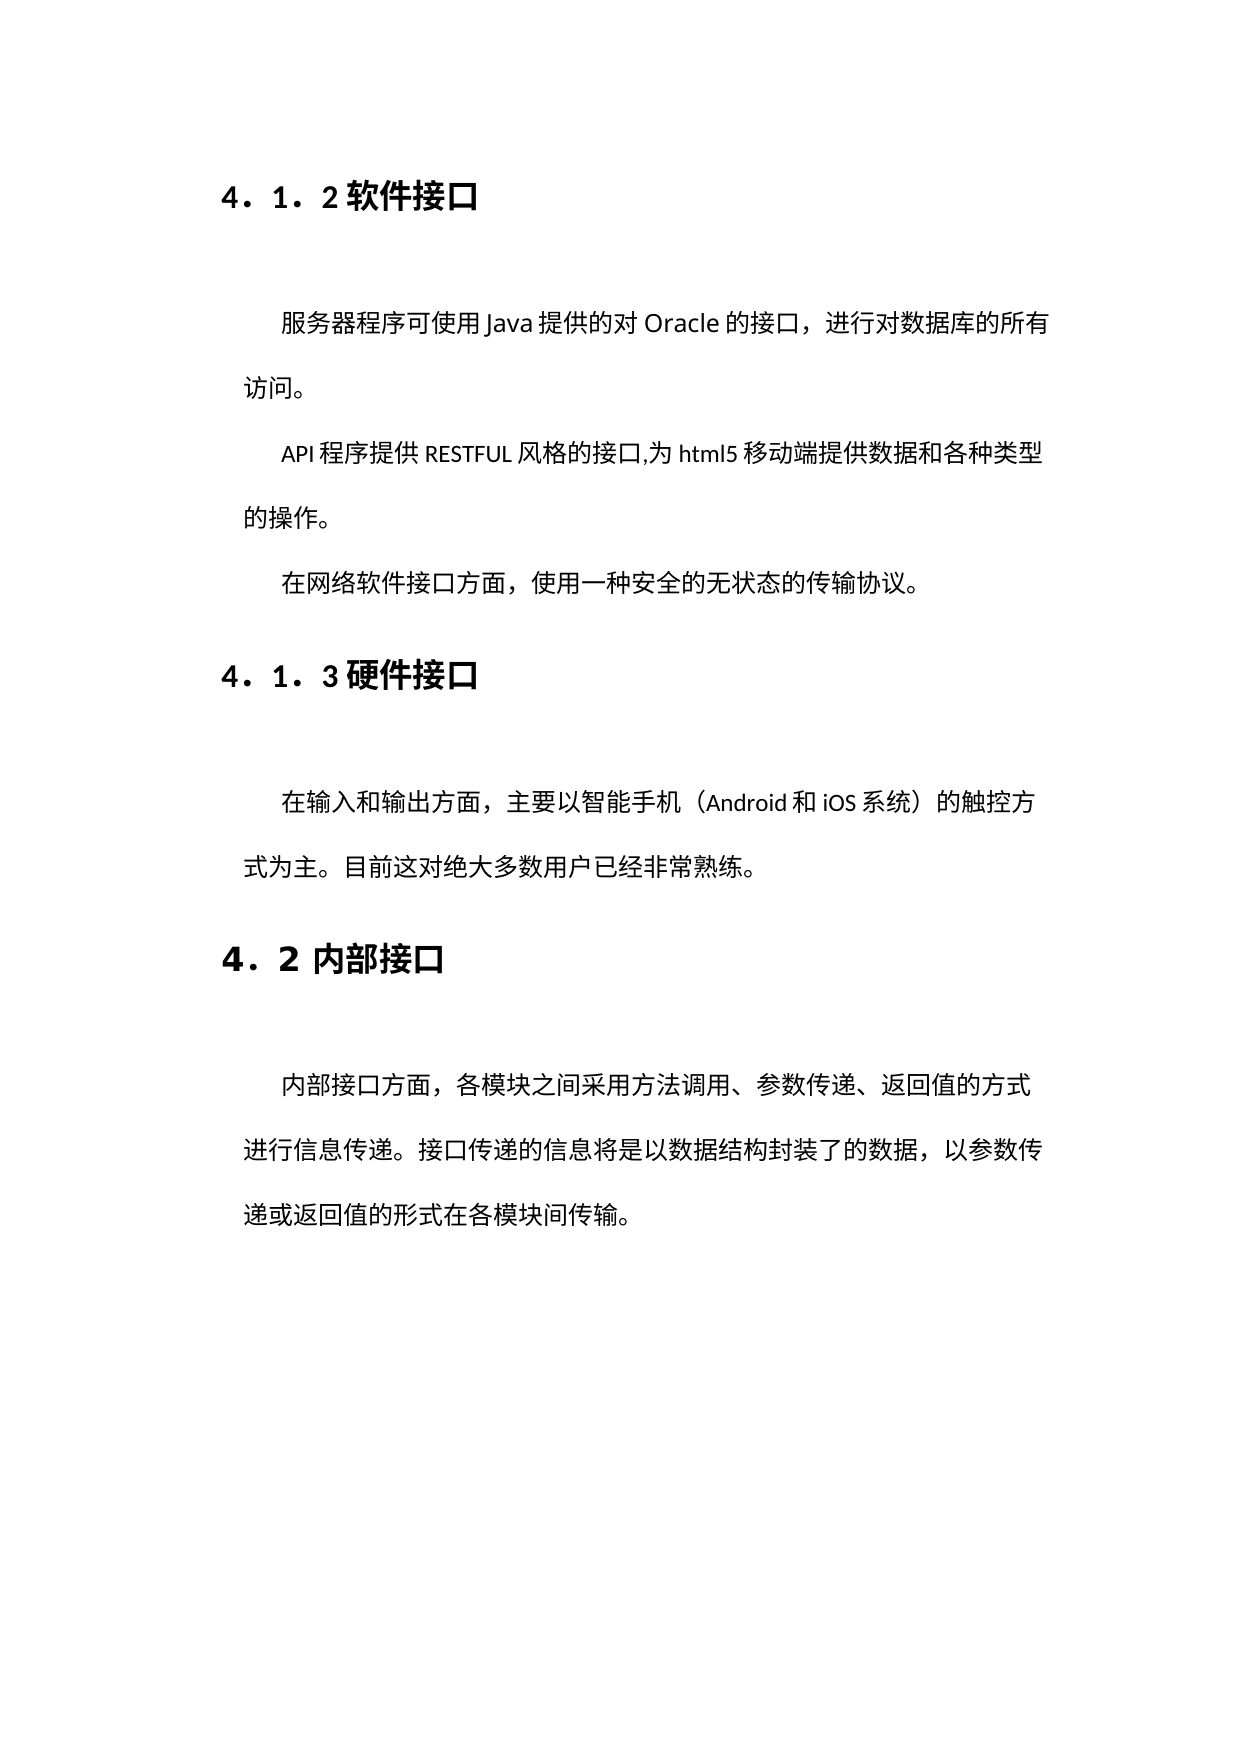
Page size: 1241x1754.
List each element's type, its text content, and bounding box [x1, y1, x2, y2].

subtitle 4．1．2 软件接口 [187, 162, 1053, 227]
text 服务器程序可使用Java提供的对Oracle的接口，进行对数据库的所有访问。 [244, 289, 1053, 419]
text 在网络软件接口方面，使用一种安全的无状态的传输协议。 [244, 549, 1053, 614]
subtitle 4．2 内部接口 [187, 925, 1053, 990]
subtitle 4．1．3 硬件接口 [187, 641, 1053, 706]
text 在输入和输出方面，主要以智能手机（Android和iOS系统）的触控方式为主。目前这对绝大多数用户已经非常熟练。 [244, 768, 1053, 898]
text 内部接口方面，各模块之间采用方法调用、参数传递、返回值的方式进行信息传递。接口传递的信息将是以数据结构封装了的数据，以参数传递或返回值的形式在各模块间传输。 [244, 1051, 1053, 1246]
text API程序提供RESTFUL风格的接口,为html5移动端提供数据和各种类型的操作。 [244, 419, 1053, 549]
